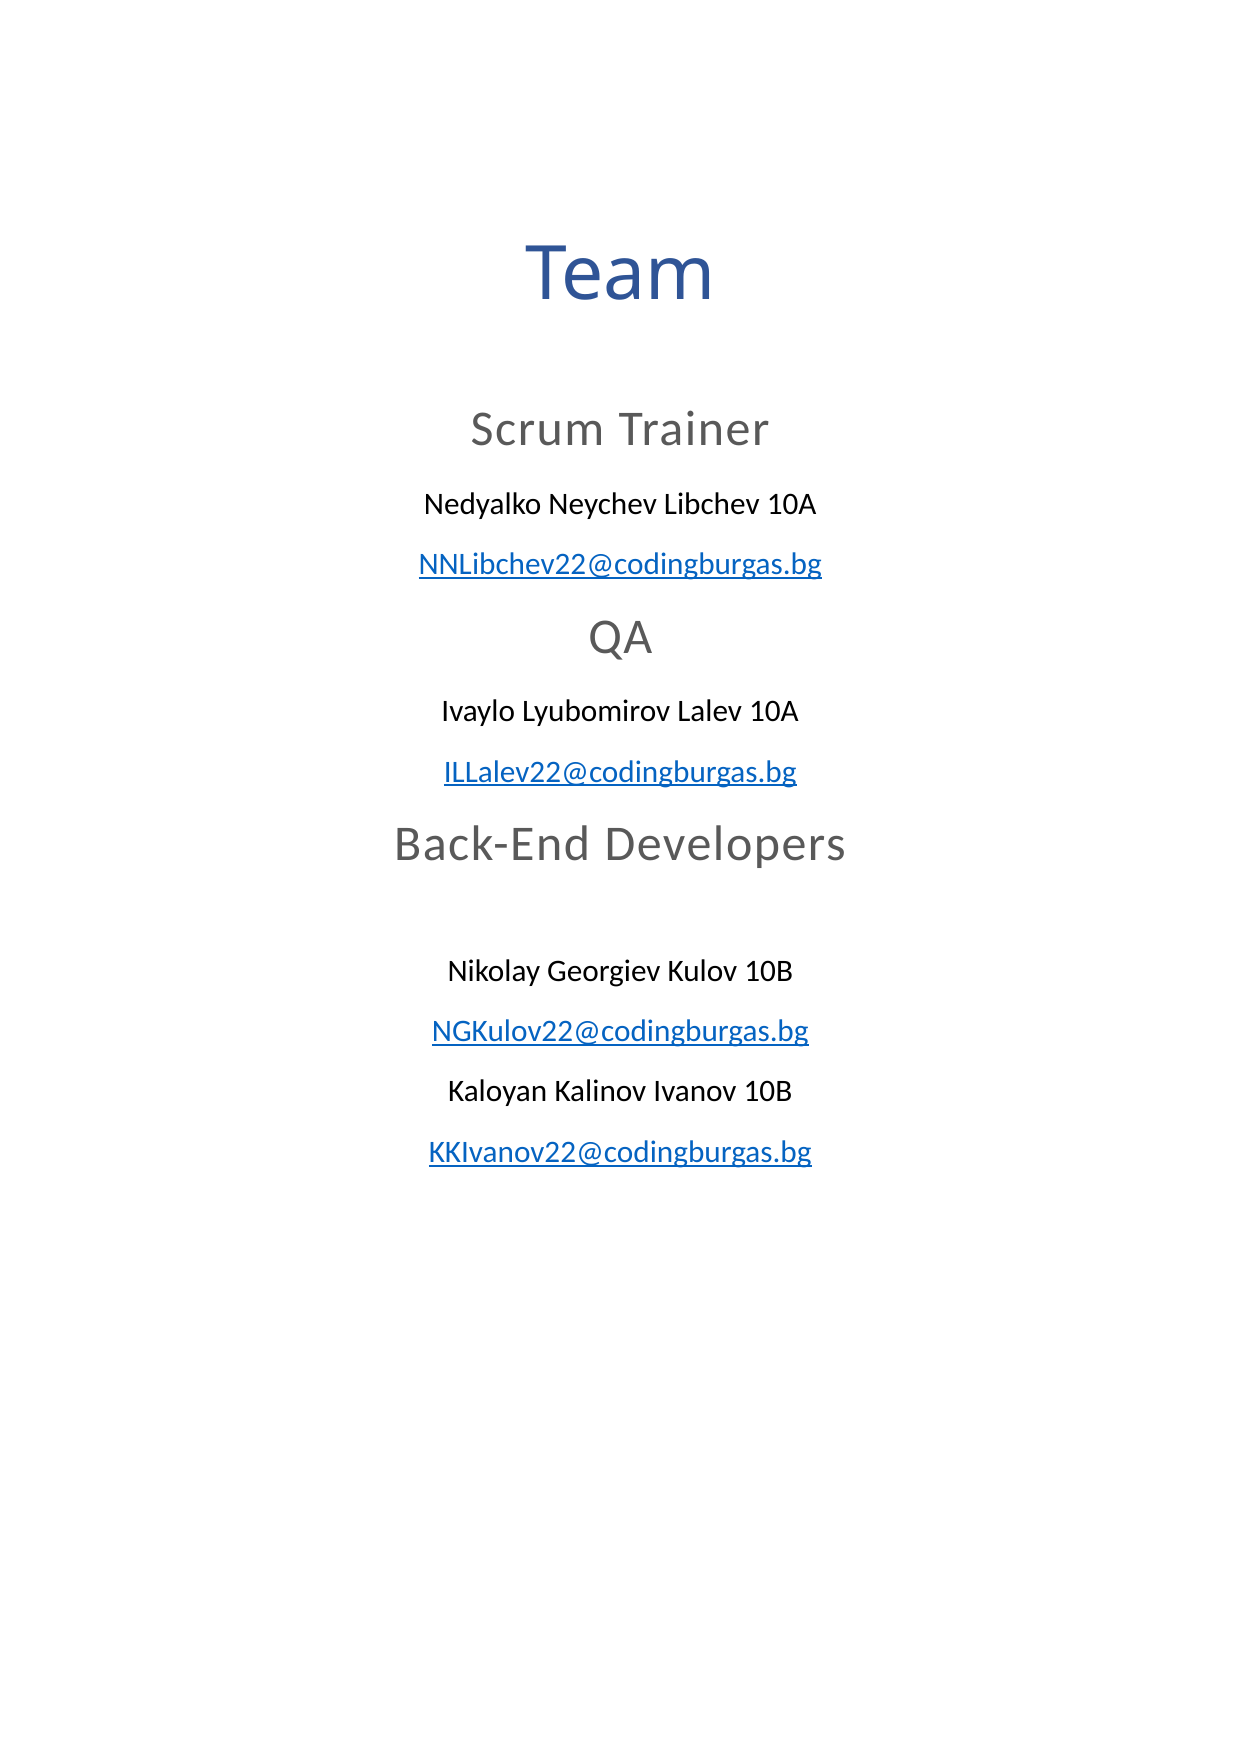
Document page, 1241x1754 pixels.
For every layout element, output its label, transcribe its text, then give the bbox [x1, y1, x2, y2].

subtitle Scrum Trainer [147, 397, 1093, 458]
subtitle Back-End Developers [147, 812, 1093, 873]
text NNLibchev22@codingburgas.bg [147, 544, 1093, 582]
text Kaloyan Kalinov Ivanov 10B [147, 1071, 1093, 1109]
text Ivaylo Lyubomirov Lalev 10A [147, 691, 1093, 729]
text Nikolay Georgiev Kulov 10B [147, 951, 1093, 989]
subtitle QA [147, 604, 1093, 666]
subtitle Team [147, 219, 1093, 322]
text ILLalev22@codingburgas.bg [147, 752, 1093, 790]
text KKIvanov22@codingburgas.bg [147, 1132, 1093, 1170]
text Nedyalko Neychev Libchev 10A [147, 484, 1093, 522]
text NGKulov22@codingburgas.bg [147, 1011, 1093, 1049]
